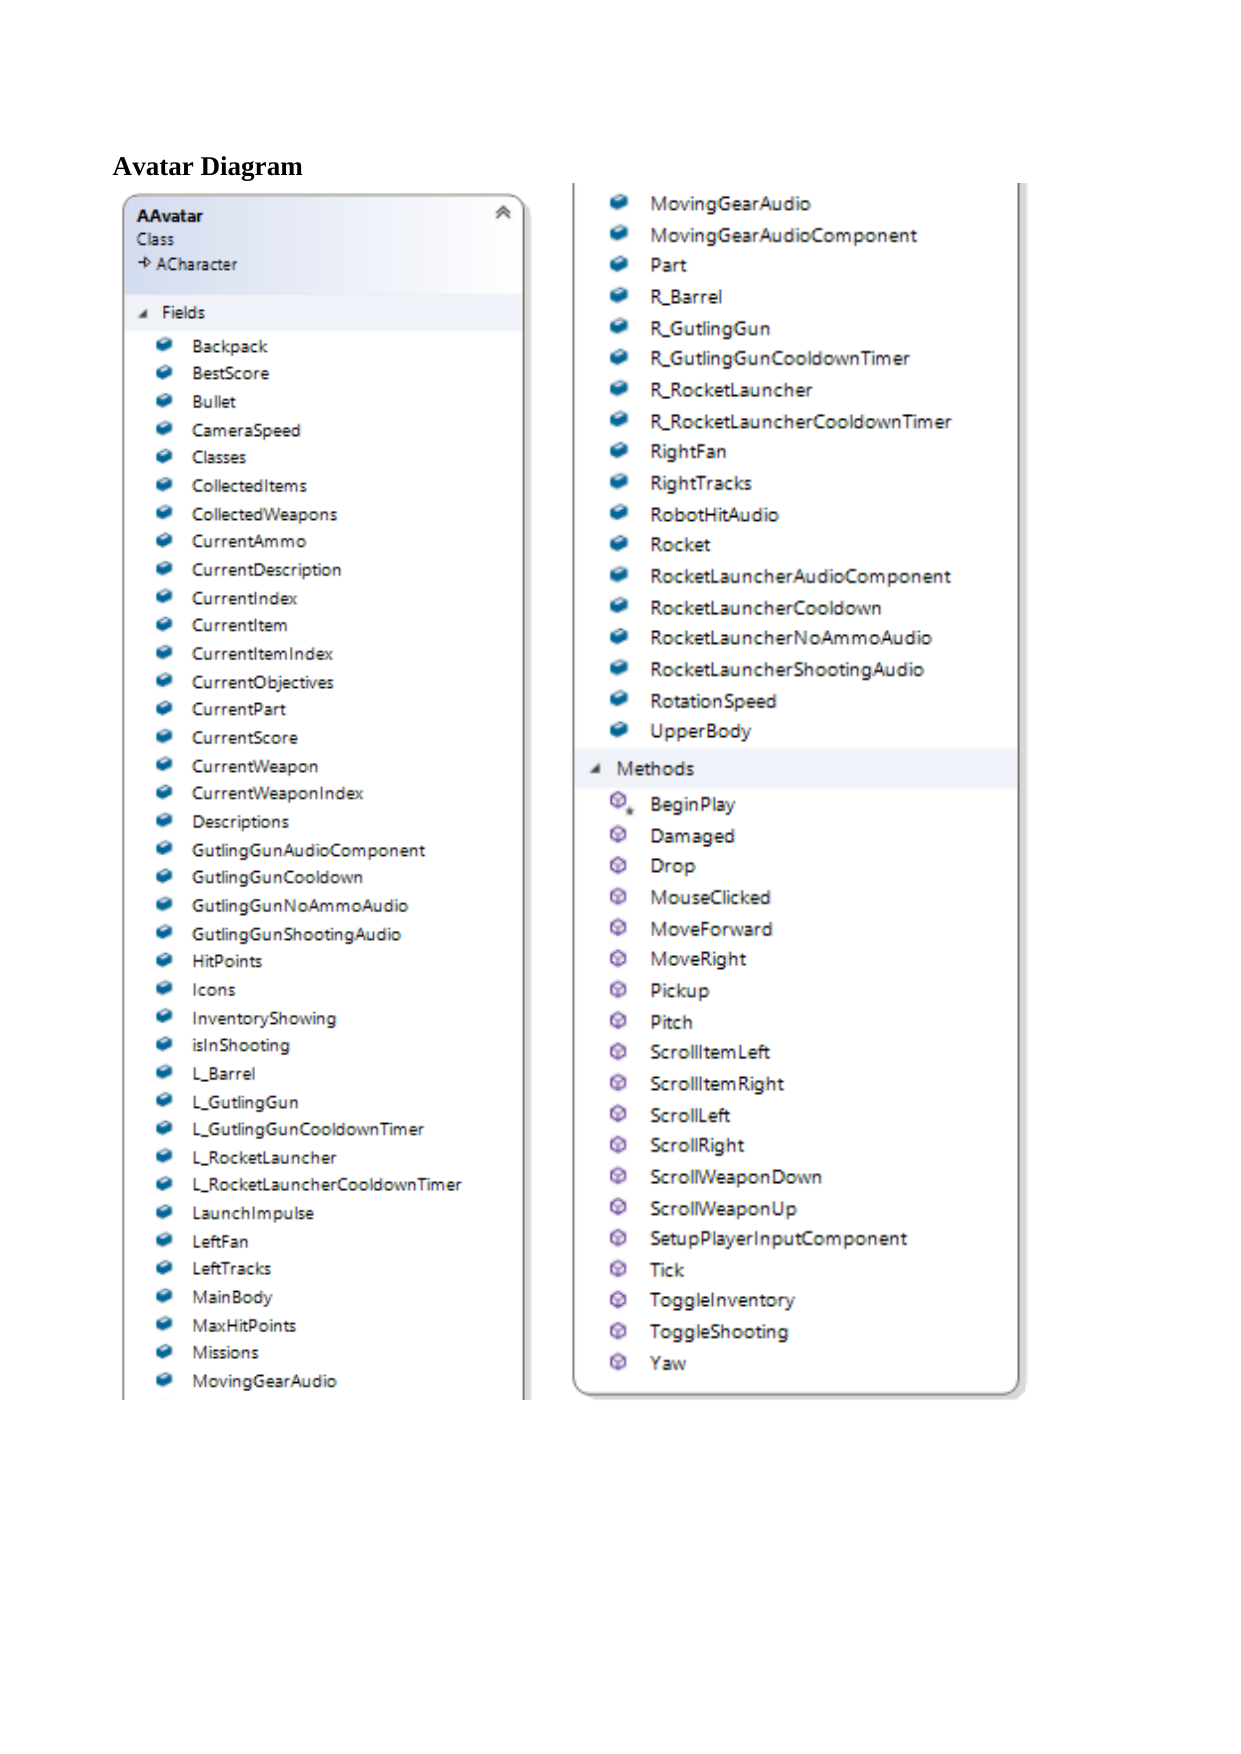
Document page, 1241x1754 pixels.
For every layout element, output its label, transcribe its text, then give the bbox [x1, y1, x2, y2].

picture [559, 183, 1032, 1412]
subtitle Avatar Diagram [112, 150, 1128, 181]
picture [112, 183, 541, 1400]
